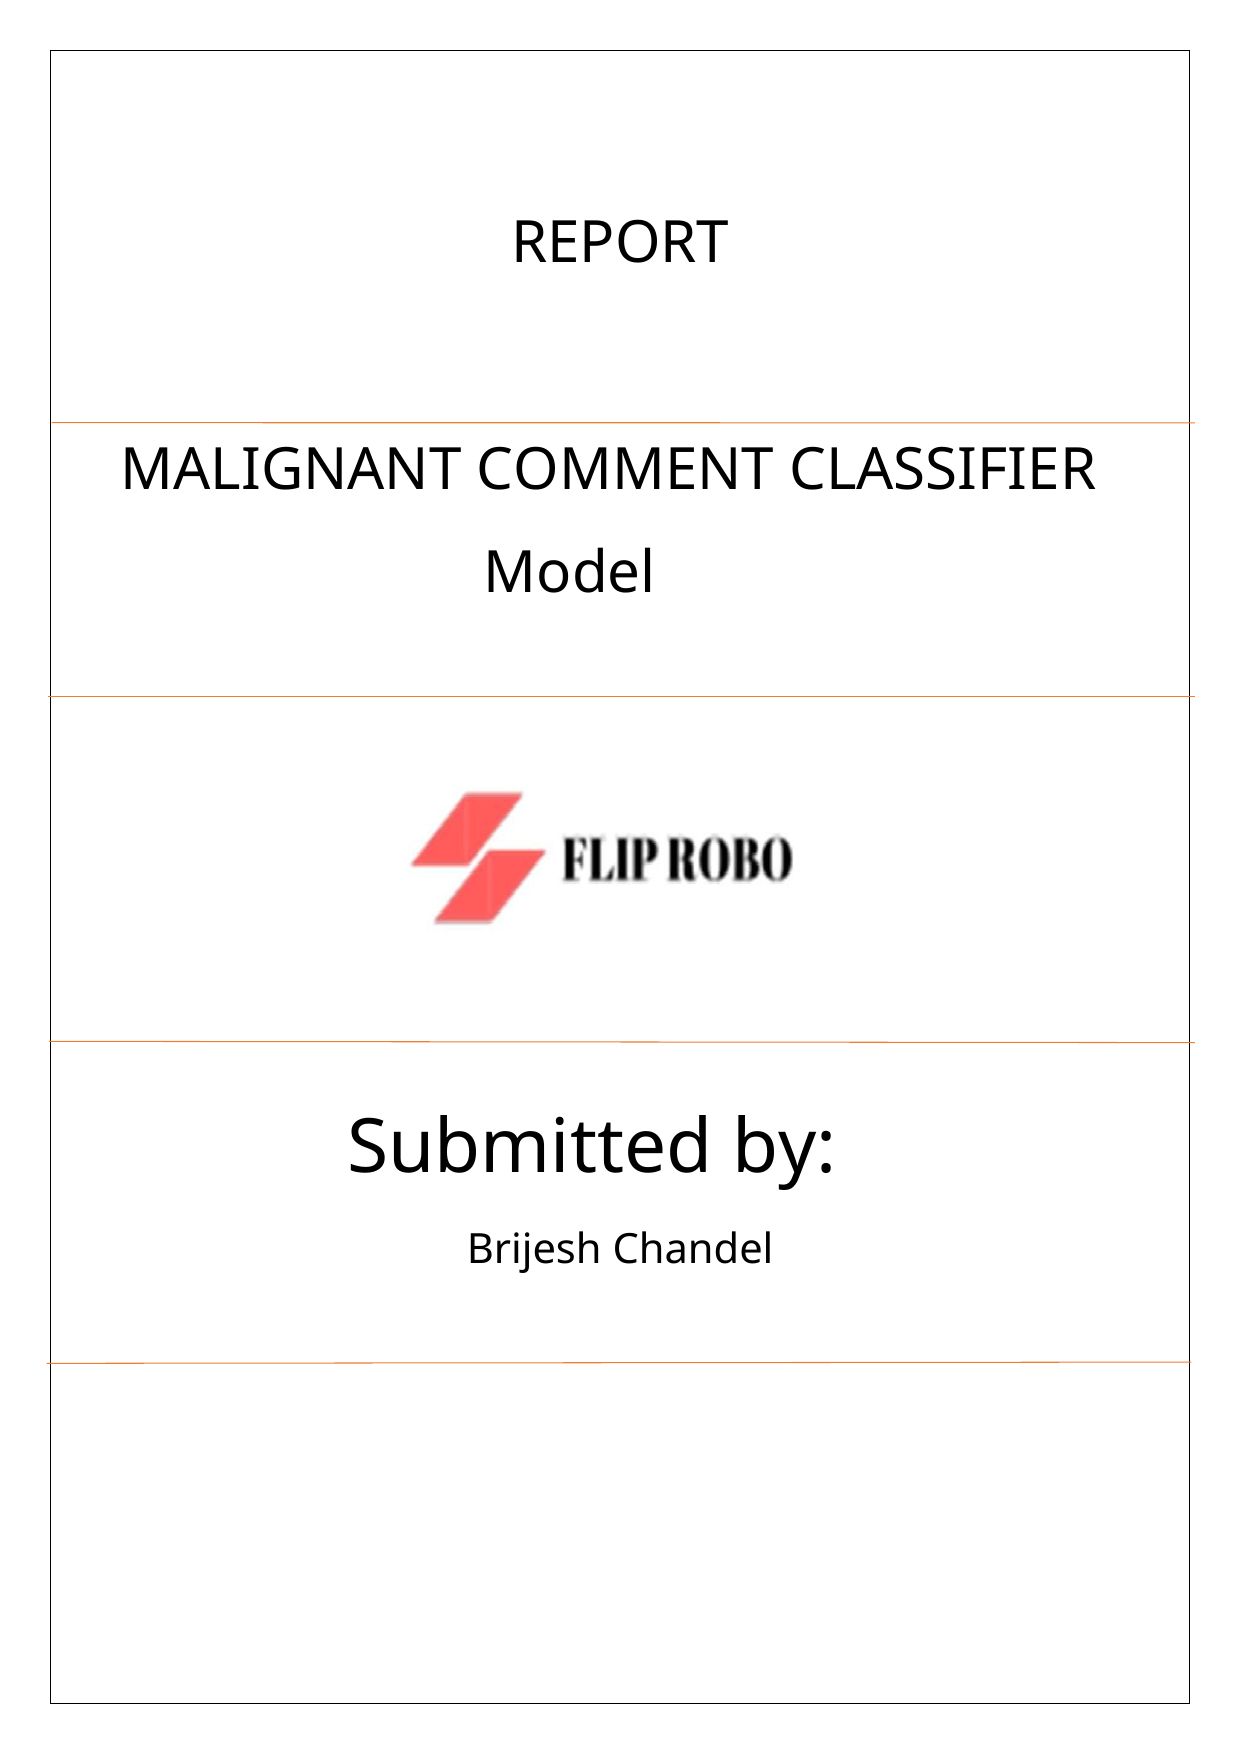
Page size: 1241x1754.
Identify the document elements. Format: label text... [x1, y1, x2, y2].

text MALIGNANT COMMENT CLASSIFIER [75, 427, 1165, 507]
text Submitted by: [75, 1092, 1165, 1194]
text REPORT [75, 200, 1165, 279]
text Brijesh Chandel [75, 1219, 1165, 1276]
text Model [75, 529, 1165, 609]
picture [407, 787, 794, 932]
